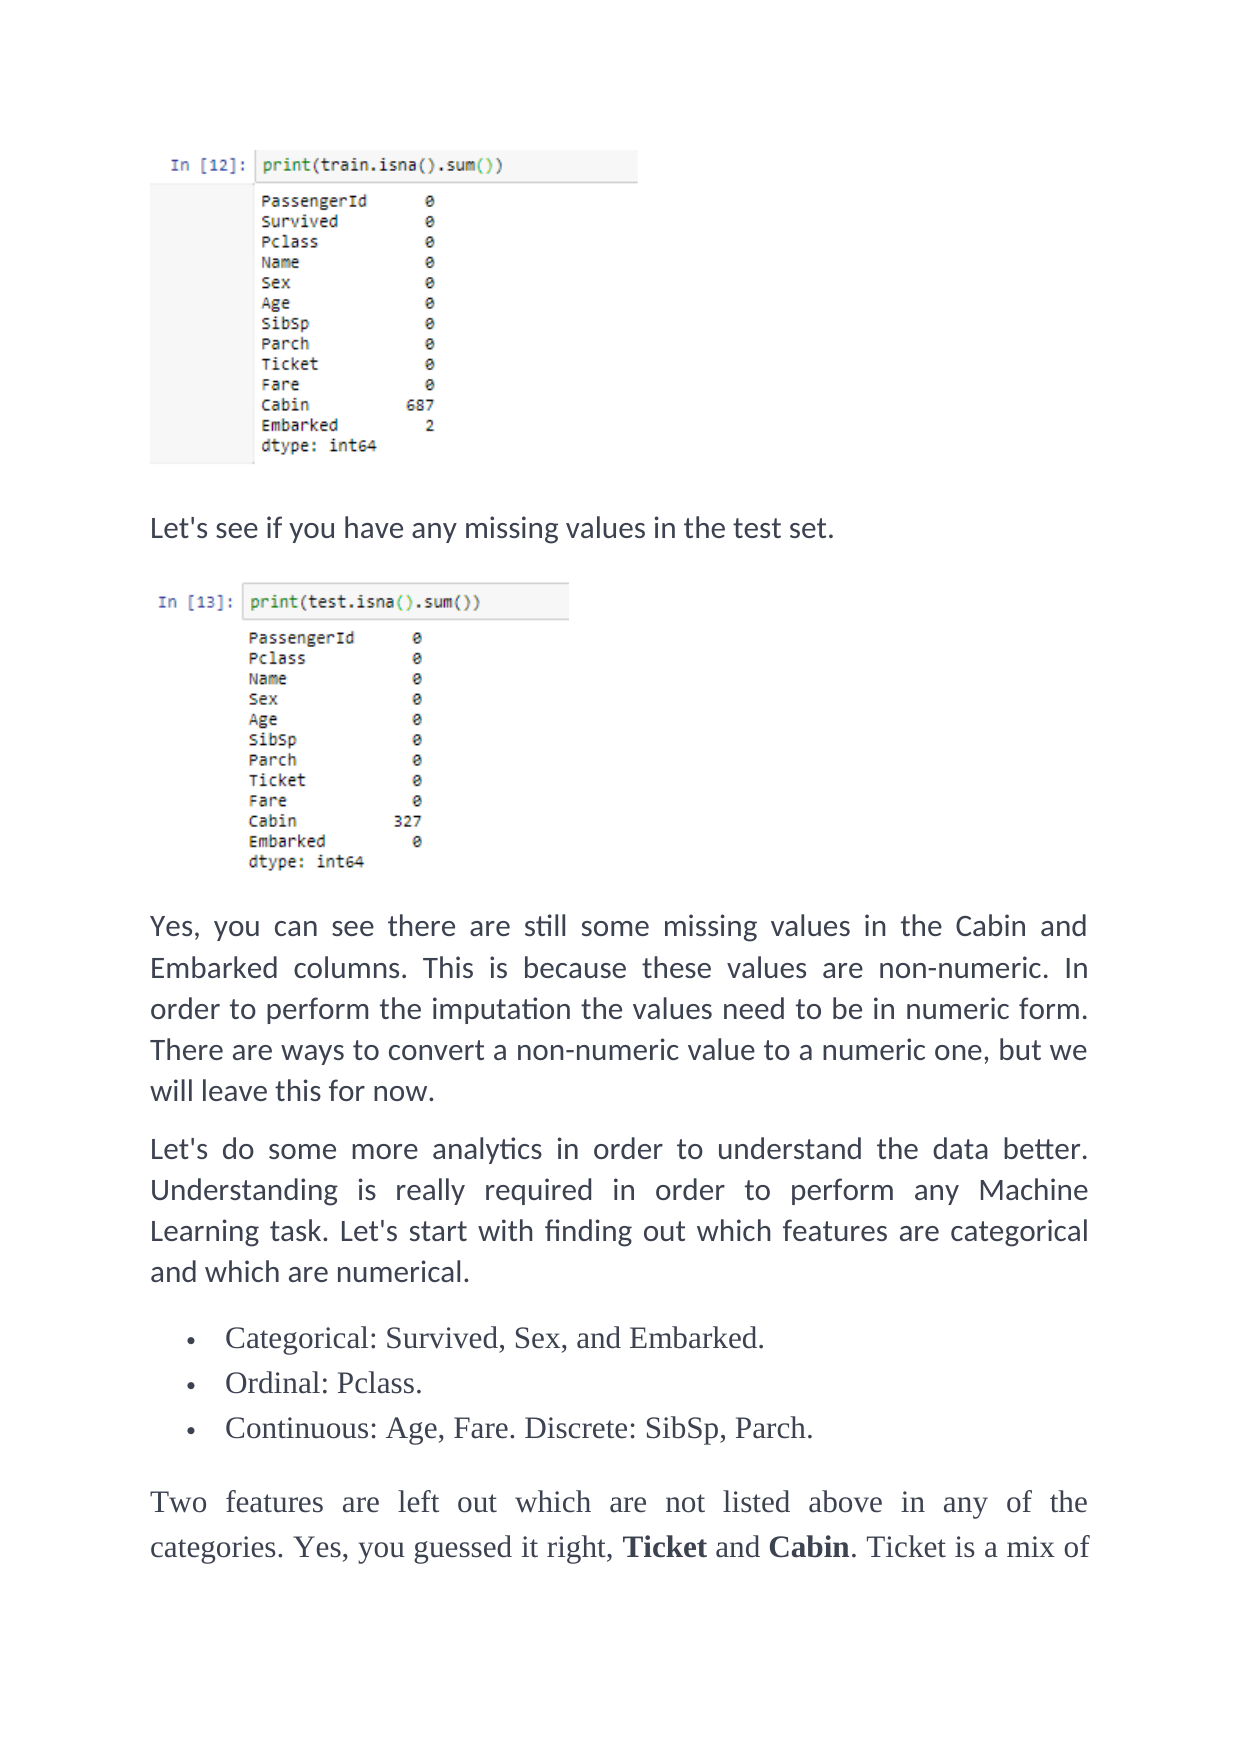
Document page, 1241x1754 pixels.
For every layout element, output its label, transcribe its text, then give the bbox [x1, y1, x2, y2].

text Let's see if you have any missing values in the test set. [150, 501, 1090, 546]
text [150, 1474, 1090, 1564]
list Ordinal: Pclass. [187, 1355, 1090, 1400]
text Let's do some more analytics in order to understand the data better. Understanding is really required in order to perform any Machine Learning task. Let's start with finding out which features are categorical and which are numerical. [150, 1249, 1090, 1291]
picture [150, 575, 569, 888]
list Categorical: Survived, Sex, and Embarked. [187, 1310, 1090, 1355]
text Yes, you can see there are still some missing values in the Cabin and Embarked columns. This is because these values are non-numeric. In order to perform the imputation the values need to be in numeric form. There are ways to convert a non-numeric value to a numeric one, but we will leave this for now. [150, 1068, 1090, 1109]
list Continuous: Age, Fare. Discrete: SibSp, Parch. [187, 1400, 1090, 1445]
picture [150, 150, 638, 472]
